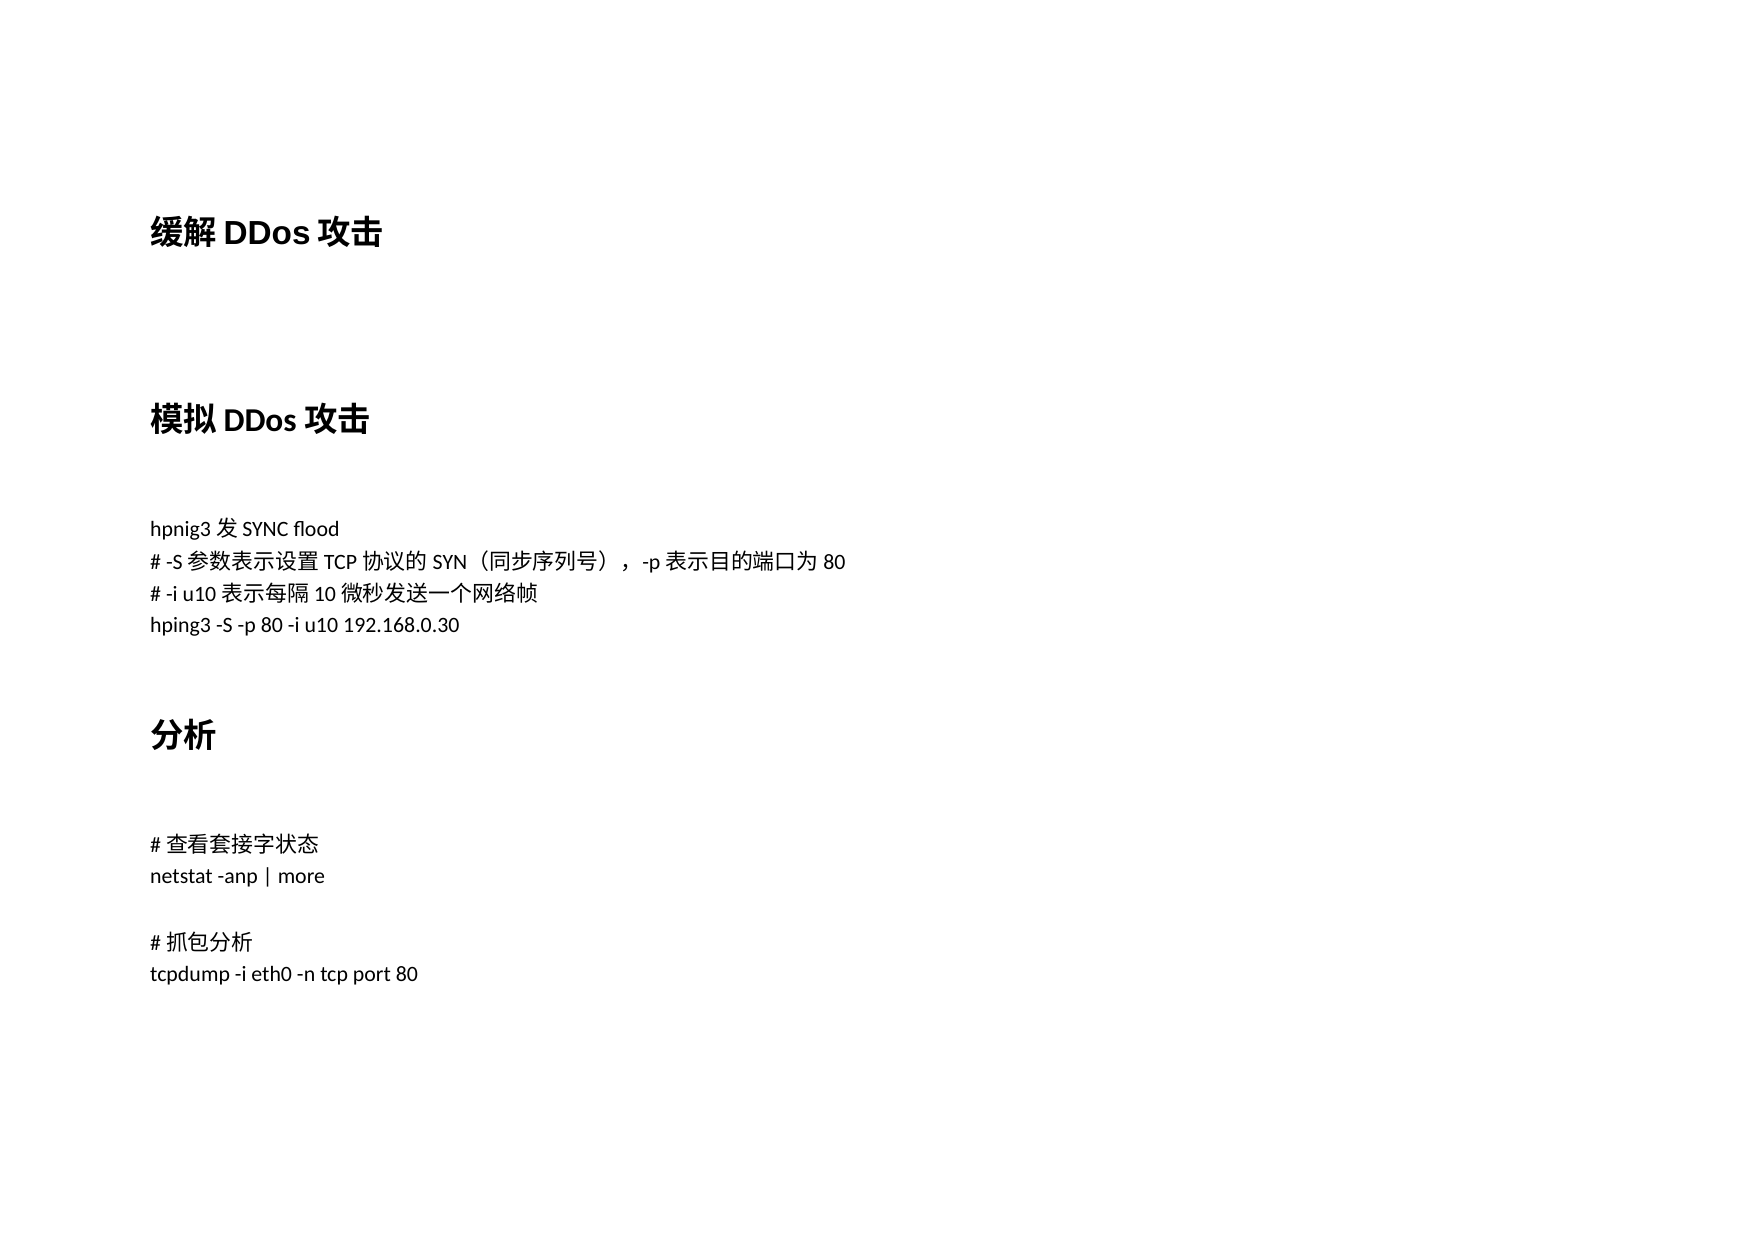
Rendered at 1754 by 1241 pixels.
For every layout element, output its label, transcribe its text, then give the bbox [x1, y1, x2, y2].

text hping3 -S -p 80 -i u10 192.168.0.30 [150, 608, 1604, 641]
text # 查看套接字状态 [150, 827, 1604, 859]
text hpnig3 发SYNC flood [150, 511, 1604, 543]
text # -i u10 表示每隔 10 微秒发送一个网络帧 [150, 576, 1604, 608]
text tcpdump -i eth0 -n tcp port 80 [150, 957, 1604, 989]
subtitle 缓解DDos攻击 [150, 198, 1604, 263]
subtitle 分析 [150, 700, 1604, 765]
text # 抓包分析 [150, 924, 1604, 957]
subtitle 模拟DDos 攻击 [150, 384, 1604, 449]
text netstat -anp | more [150, 859, 1604, 892]
text # -S 参数表示设置 TCP 协议的 SYN（同步序列号），-p 表示目的端口为 80 [150, 543, 1604, 576]
